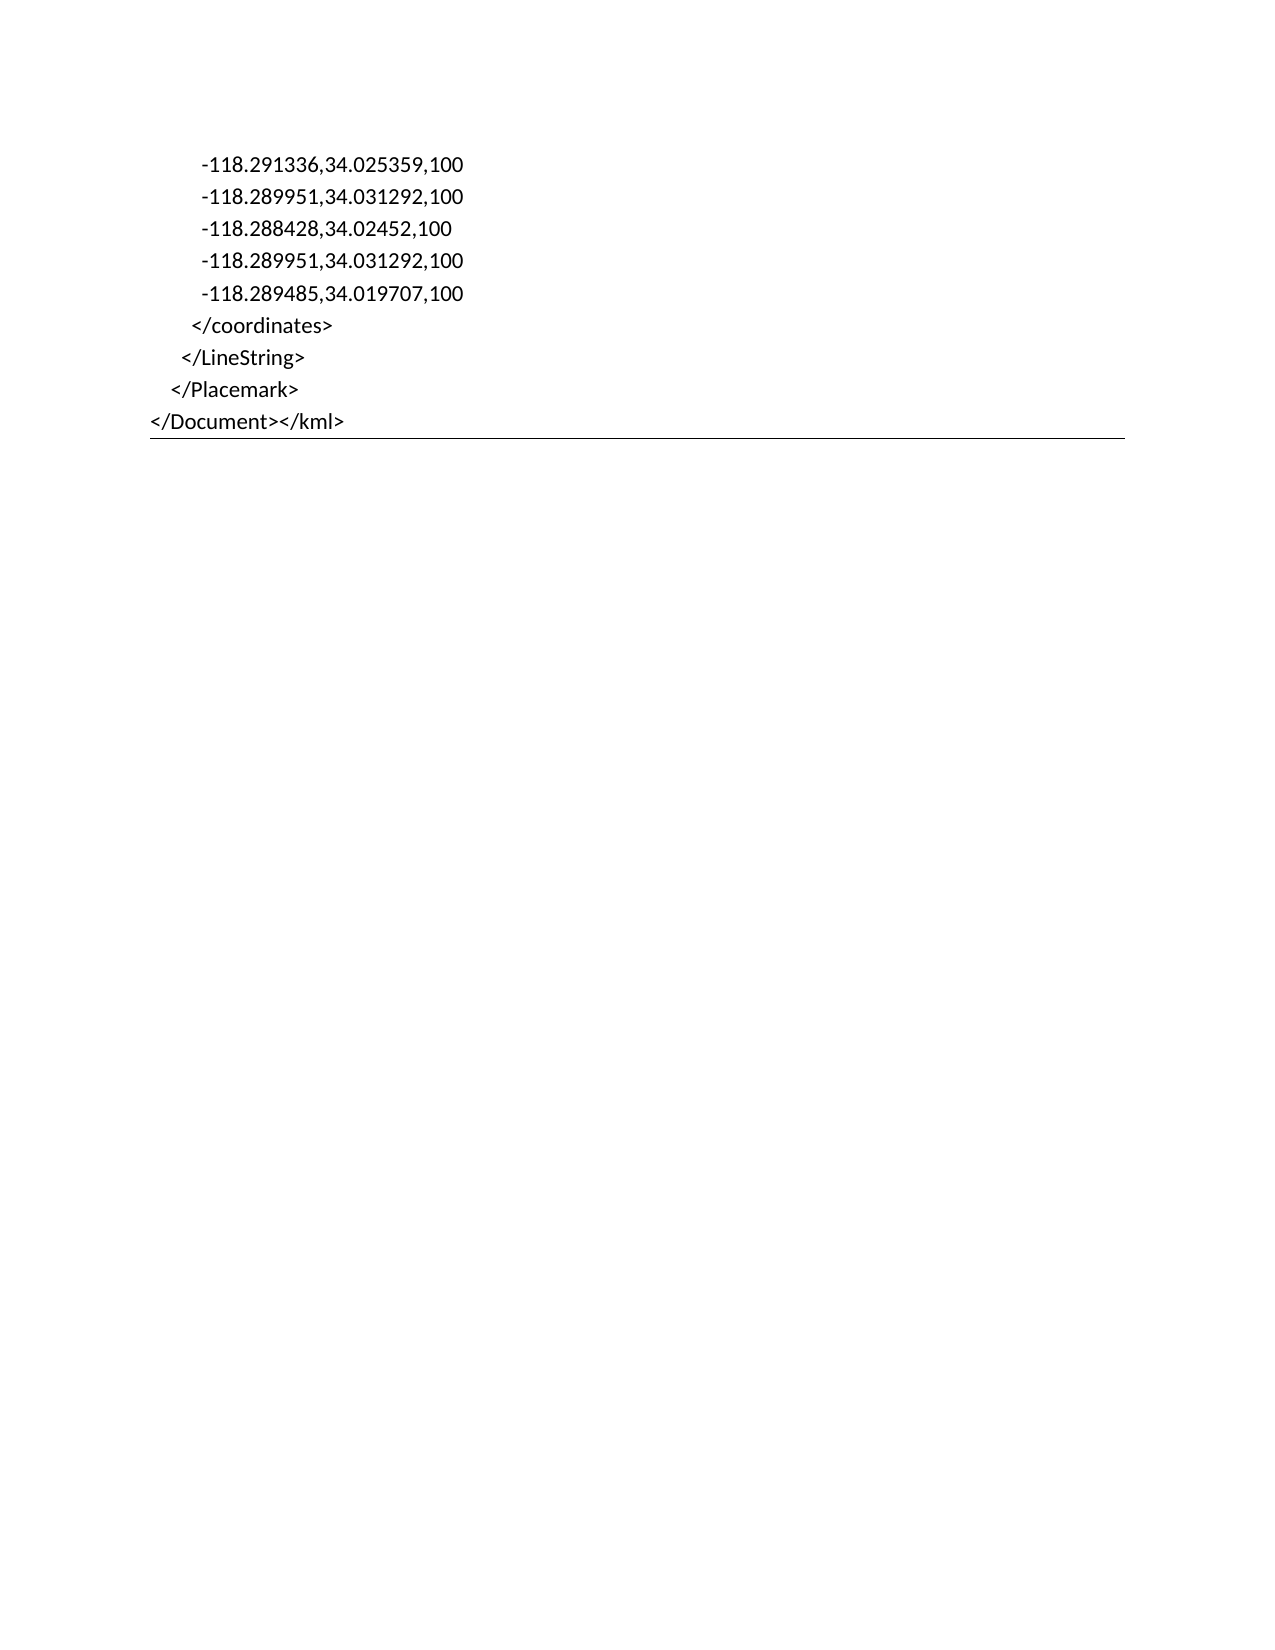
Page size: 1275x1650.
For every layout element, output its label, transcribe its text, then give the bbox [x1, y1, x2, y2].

text </LineString> [150, 343, 1125, 371]
text </coordinates> [150, 311, 1125, 339]
text -118.289485,34.019707,100 [150, 279, 1125, 307]
text -118.291336,34.025359,100 [150, 150, 1125, 178]
text </Document></kml> [150, 407, 1125, 438]
text -118.288428,34.02452,100 [150, 214, 1125, 242]
text </Placemark> [150, 375, 1125, 403]
text -118.289951,34.031292,100 [150, 182, 1125, 210]
text -118.289951,34.031292,100 [150, 247, 1125, 274]
